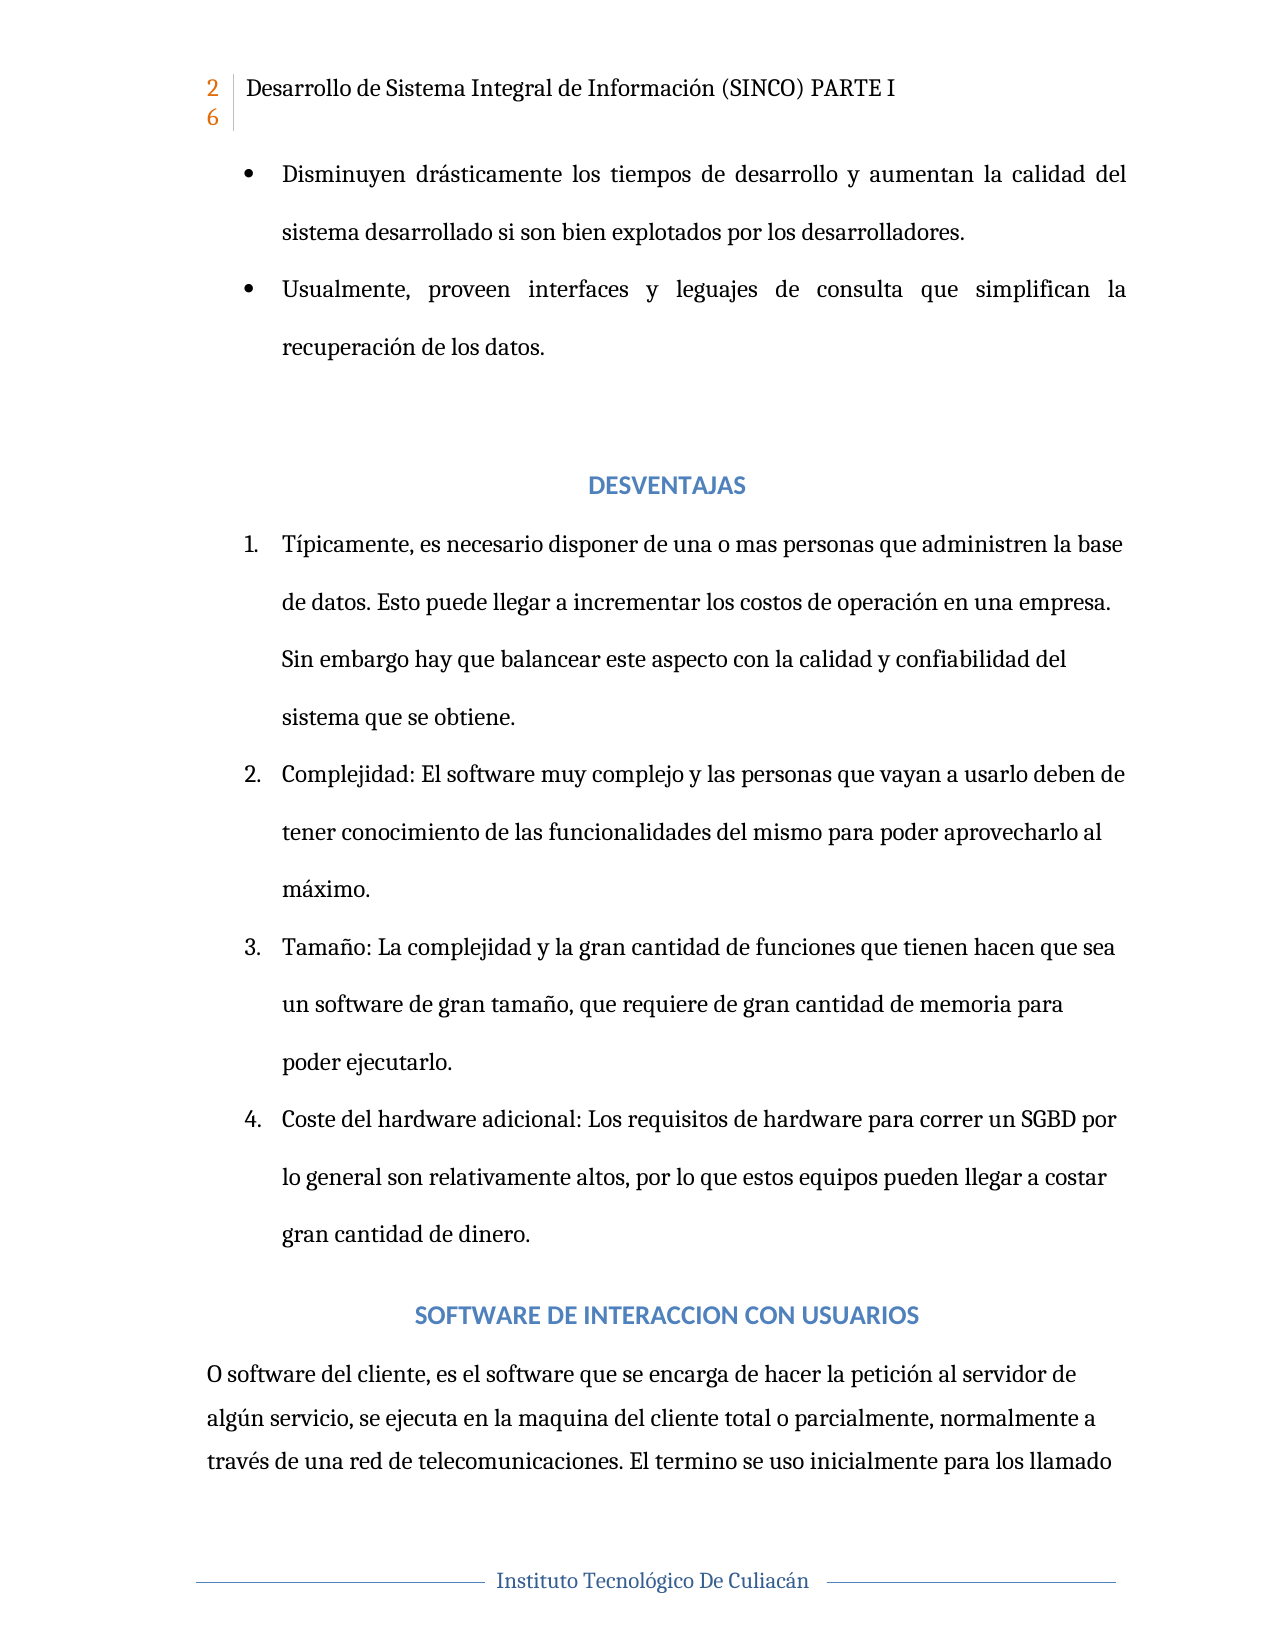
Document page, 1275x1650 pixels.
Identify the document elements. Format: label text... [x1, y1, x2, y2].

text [207, 1360, 1127, 1475]
list Coste del hardware adicional: Los requisitos de hardware para correr un SGBD por lo general son relativamente altos, por lo que estos equipos pueden llegar a costar gran cantidad de dinero. [244, 1105, 1127, 1249]
list Típicamente, es necesario disponer de una o mas personas que administren la base de datos. Esto puede llegar a incrementar los costos de operación en una empresa. Sin embargo hay que balancear este aspecto con la calidad y confiabilidad del sistema que se obtiene. [244, 530, 1127, 731]
list Disminuyen drásticamente los tiempos de desarrollo y aumentan la calidad del sistema desarrollado si son bien explotados por los desarrolladores. [244, 160, 1127, 246]
subtitle DESVENTAJAS [207, 468, 1127, 501]
list Usualmente, proveen interfaces y leguajes de consulta que simplifican la recuperación de los datos. [244, 275, 1127, 361]
list Tamaño: La complejidad y la gran cantidad de funciones que tienen hacen que sea un software de gran tamaño, que requiere de gran cantidad de memoria para poder ejecutarlo. [244, 933, 1127, 1076]
list Complejidad: El software muy complejo y las personas que vayan a usarlo deben de tener conocimiento de las funcionalidades del mismo para poder aprovecharlo al máximo. [244, 760, 1127, 904]
subtitle SOFTWARE DE INTERACCION CON USUARIOS [207, 1298, 1127, 1332]
